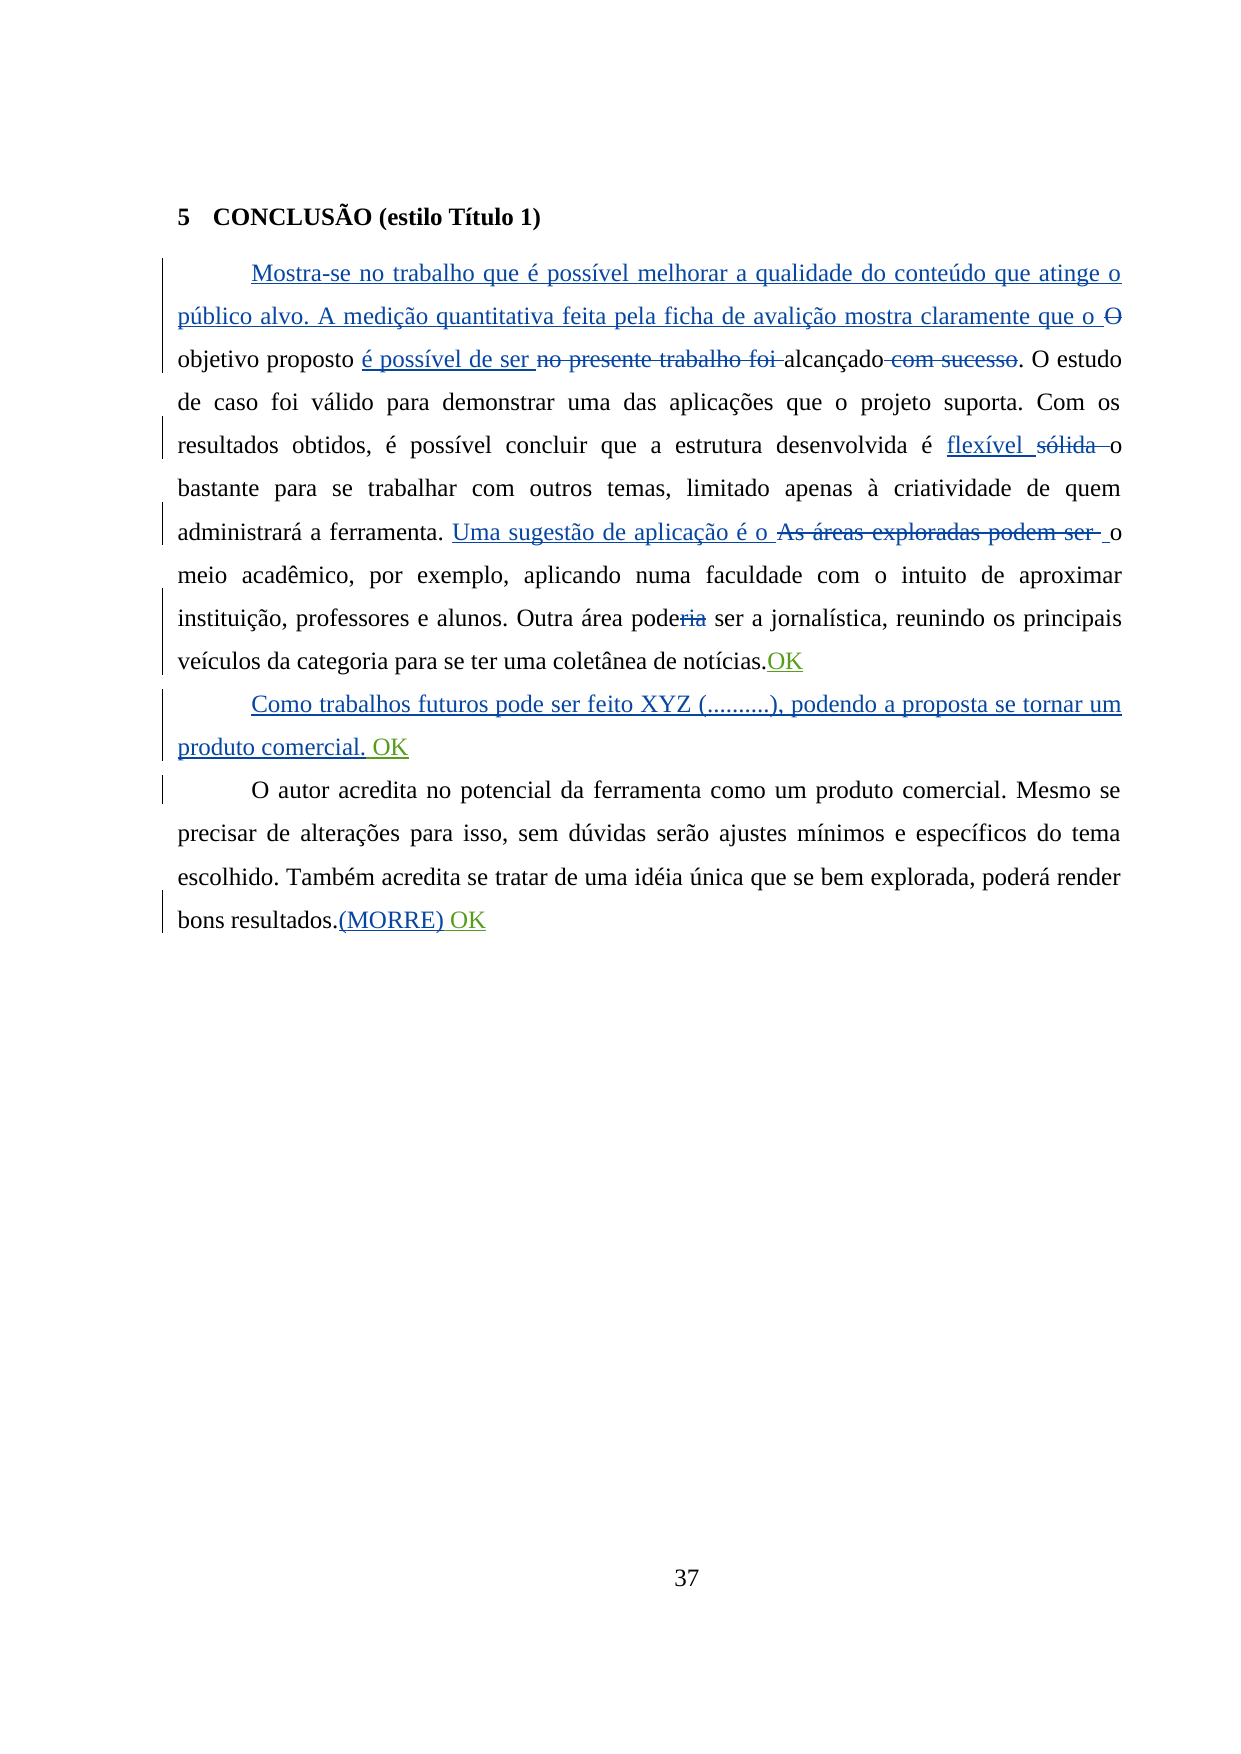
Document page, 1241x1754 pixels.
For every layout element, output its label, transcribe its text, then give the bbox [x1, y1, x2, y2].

text objetivo proposto alcançado. O estudo de caso foi válido para demonstrar uma das aplicações que o projeto suporta. Com os resultados obtidos, é possível concluir que a estrutura desenvolvida é o bastante para se trabalhar com outros temas, limitado apenas à criatividade de quem administrará a ferramenta. o meio acadêmico, por exemplo, aplicando numa faculdade com o intuito de aproximar instituição, professores e alunos. Outra área pode ser a jornalística, reunindo os principais veículos da categoria para se ter uma coletânea de notícias. [177, 258, 1122, 675]
text O autor acredita no potencial da ferramenta como um produto comercial. Mesmo se precisar de alterações para isso, sem dúvidas serão ajustes mínimos e específicos do tema escolhido. Também acredita se tratar de uma idéia única que se bem explorada, poderá render bons resultados. [177, 775, 1122, 933]
subtitle CONCLUSÃO (estilo Título 1) [177, 202, 1122, 231]
